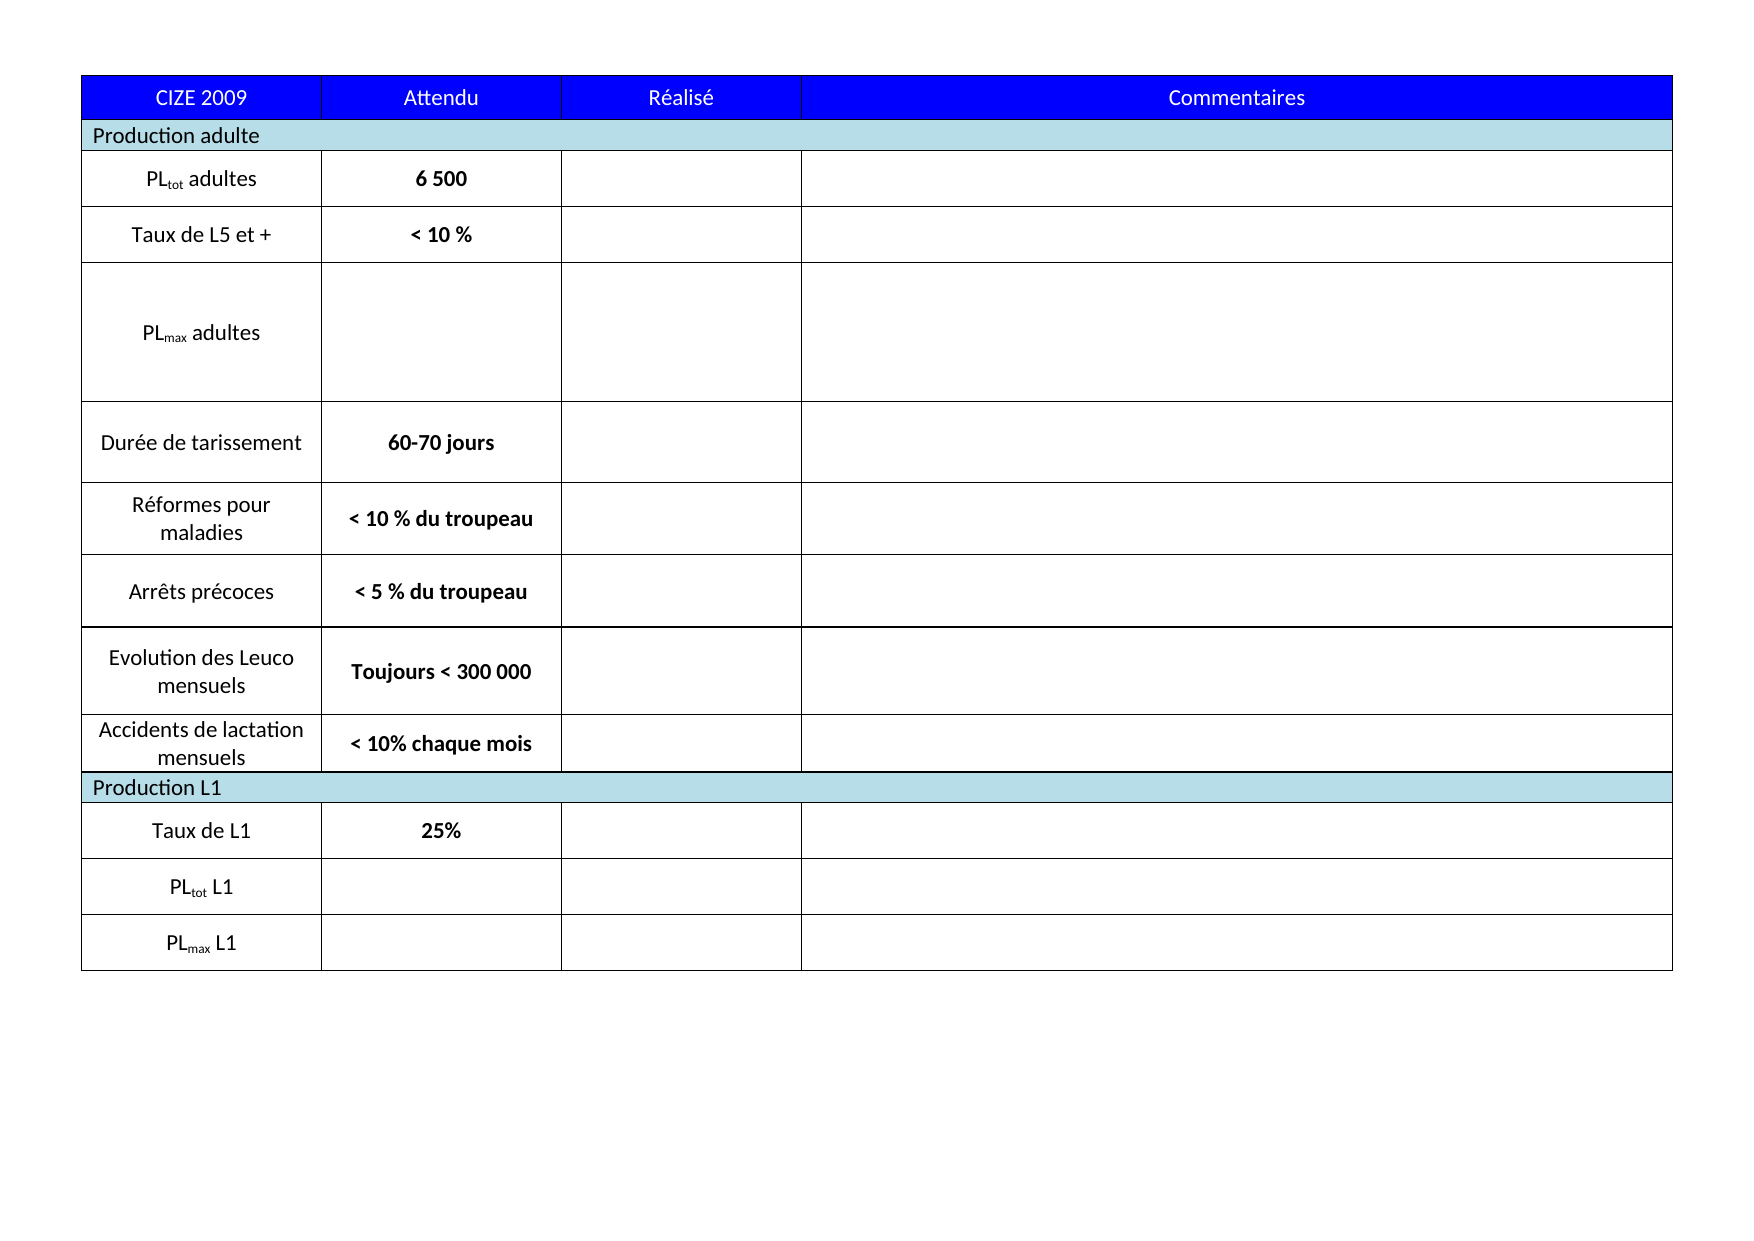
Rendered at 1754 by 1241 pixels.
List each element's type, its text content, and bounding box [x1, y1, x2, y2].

table_cell [562, 207, 801, 262]
table_cell [562, 263, 801, 401]
table_cell [802, 207, 1672, 262]
table_header CIZE 2009 [82, 76, 321, 119]
table_cell [802, 628, 1672, 714]
table_cell [322, 859, 561, 914]
table_cell [562, 628, 801, 714]
table_cell [562, 715, 801, 771]
table_cell PLmax L1 [82, 915, 321, 970]
table_cell [802, 859, 1672, 914]
table_cell PLmax adultes [82, 263, 321, 401]
table_cell PLtot L1 [82, 859, 321, 914]
table_cell Accidents de lactation mensuels [82, 715, 321, 771]
table_cell < 10% chaque mois [322, 715, 561, 771]
table_cell Production L1 [82, 773, 1672, 802]
table_cell Taux de L5 et + [82, 207, 321, 262]
table_cell Durée de tarissement [82, 402, 321, 482]
table_cell [562, 483, 801, 554]
table_header Commentaires [802, 76, 1672, 119]
table_cell [802, 402, 1672, 482]
table_cell [802, 555, 1672, 626]
table_cell [562, 151, 801, 206]
table_cell [802, 715, 1672, 771]
table_cell [802, 263, 1672, 401]
table_cell PLtot adultes [82, 151, 321, 206]
table_cell < 10 % [322, 207, 561, 262]
table_cell [802, 803, 1672, 858]
table_cell [562, 555, 801, 626]
table_header Attendu [322, 76, 561, 119]
table_header Réalisé [562, 76, 801, 119]
table_cell [562, 859, 801, 914]
table_cell [562, 803, 801, 858]
table_cell [322, 915, 561, 970]
table_cell [802, 483, 1672, 554]
table_cell [562, 915, 801, 970]
table_cell [802, 915, 1672, 970]
table_cell 6 500 [322, 151, 561, 206]
table_cell Toujours < 300 000 [322, 628, 561, 714]
table_cell < 5 % du troupeau [322, 555, 561, 626]
table_cell Evolution des Leuco mensuels [82, 628, 321, 714]
table_cell < 10 % du troupeau [322, 483, 561, 554]
table_cell Arrêts précoces [82, 555, 321, 626]
table_cell [322, 263, 561, 401]
table_cell 60-70 jours [322, 402, 561, 482]
table_cell Taux de L1 [82, 803, 321, 858]
table_cell [562, 402, 801, 482]
table_cell [802, 151, 1672, 206]
table_cell Réformes pour maladies [82, 483, 321, 554]
table_cell Production adulte [82, 120, 1672, 150]
table_cell 25% [322, 803, 561, 858]
